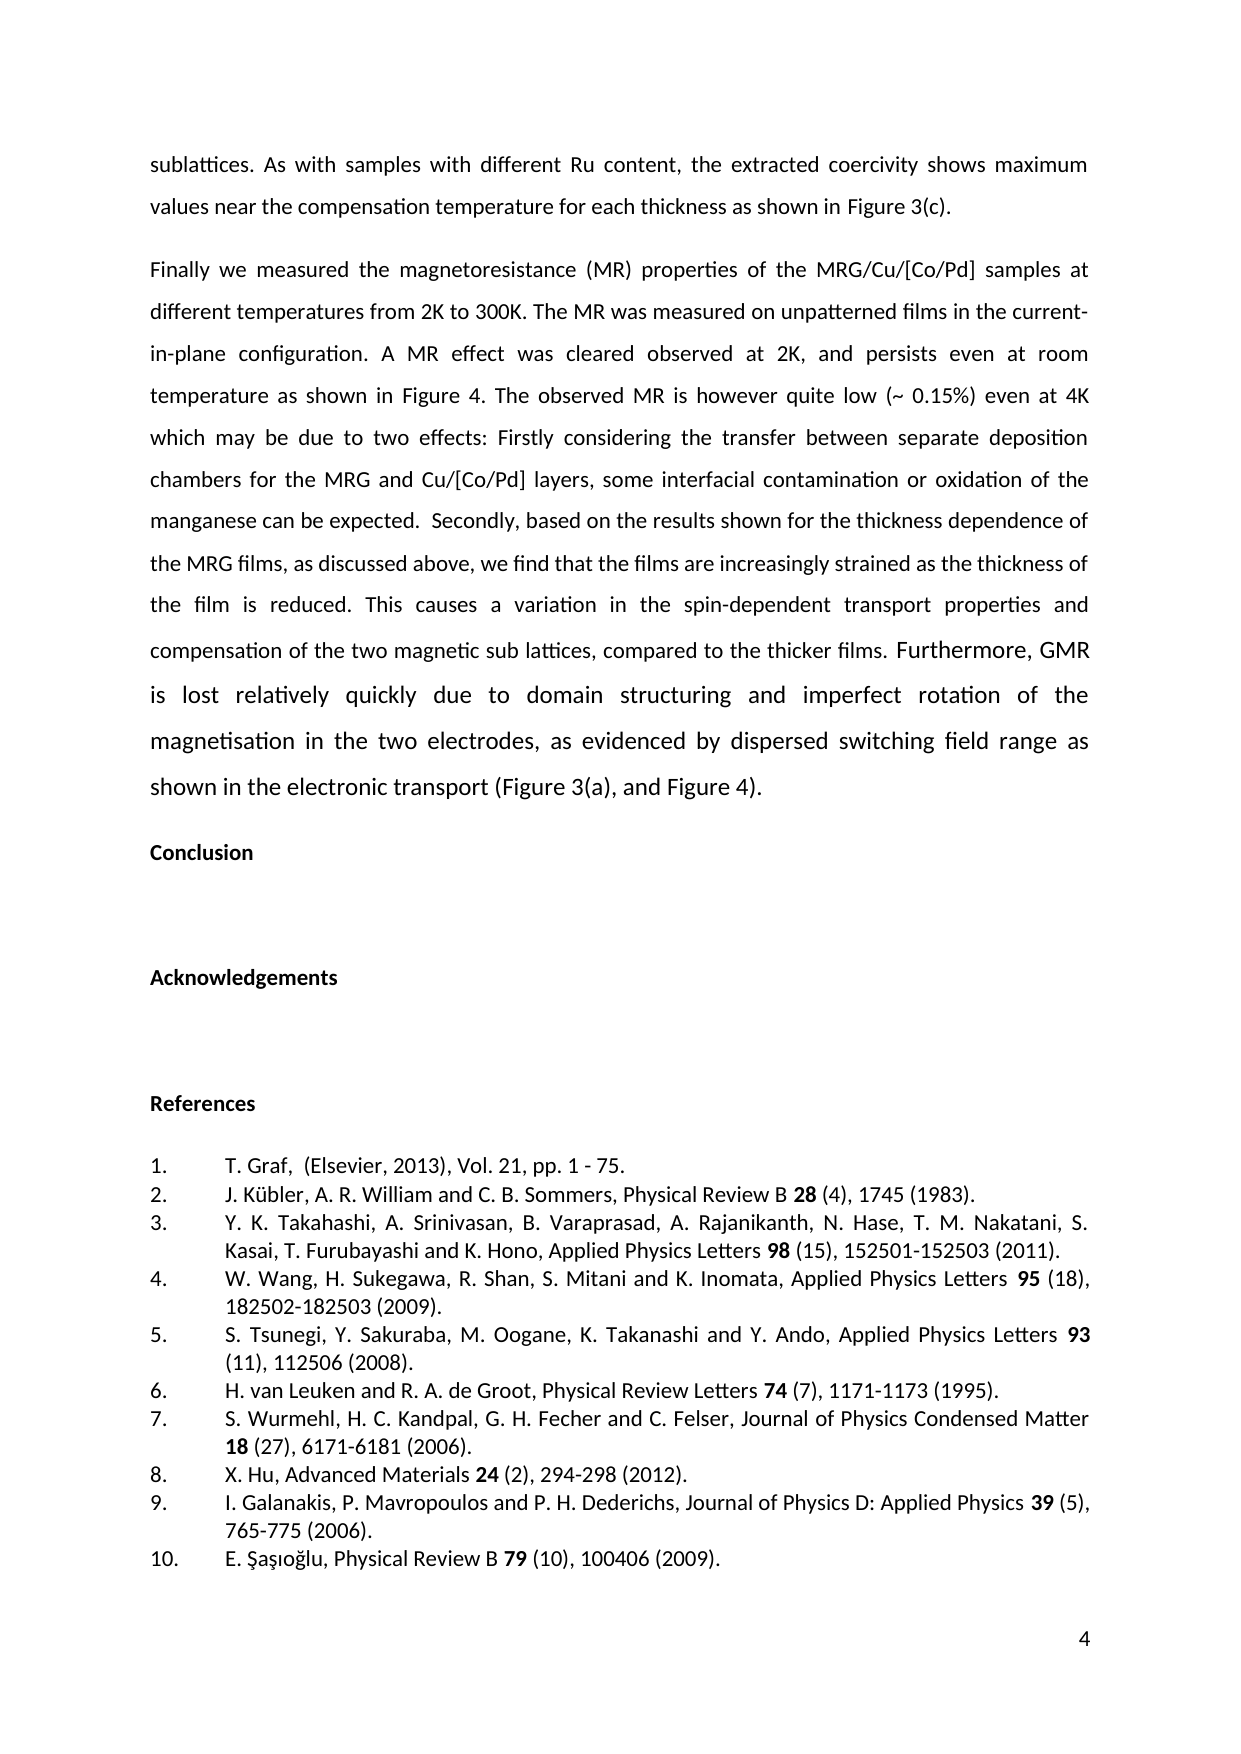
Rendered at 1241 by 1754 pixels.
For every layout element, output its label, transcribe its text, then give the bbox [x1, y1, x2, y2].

text 1. T. Graf, (Elsevier, 2013), Vol. 21, pp. 1 - 75. [150, 1152, 1090, 1180]
text Finally we measured the magnetoresistance (MR) properties of the MRG/Cu/[Co/Pd] samples at different temperatures from 2K to 300K. The MR was measured on unpatterned films in the current-in-plane configuration. A MR effect was cleared observed at 2K, and persists even at room temperature as shown in Figure 4. The observed MR is however quite low (~ 0.15%) even at 4K which may be due to two effects: Firstly considering the transfer between separate deposition chambers for the MRG and Cu/[Co/Pd] layers, some interfacial contamination or oxidation of the manganese can be expected. Secondly, based on the results shown for the thickness dependence of the MRG films, as discussed above, we find that the films are increasingly strained as the thickness of the film is reduced. This causes a variation in the spin-dependent transport properties and compensation of the two magnetic sub lattices, compared to the thicker films. Furthermore, GMR is lost relatively quickly due to domain structuring and imperfect rotation of the magnetisation in the two electrodes, as evidenced by dispersed switching field range as shown in the electronic transport (Figure 3(a), and Figure 4). [150, 255, 1090, 802]
text 9. I. Galanakis, P. Mavropoulos and P. H. Dederichs, Journal of Physics D: Applied Physics 39 (5), 765-775 (2006). [150, 1488, 1090, 1544]
text 5. S. Tsunegi, Y. Sakuraba, M. Oogane, K. Takanashi and Y. Ando, Applied Physics Letters 93 (11), 112506 (2008). [150, 1320, 1090, 1376]
text 6. H. van Leuken and R. A. de Groot, Physical Review Letters 74 (7), 1171-1173 (1995). [150, 1376, 1090, 1404]
text Conclusion [150, 838, 1090, 866]
text 7. S. Wurmehl, H. C. Kandpal, G. H. Fecher and C. Felser, Journal of Physics Condensed Matter 18 (27), 6171-6181 (2006). [150, 1404, 1090, 1460]
text 8. X. Hu, Advanced Materials 24 (2), 294-298 (2012). [150, 1460, 1090, 1488]
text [150, 150, 1090, 220]
text References [150, 1089, 1090, 1117]
text 3. Y. K. Takahashi, A. Srinivasan, B. Varaprasad, A. Rajanikanth, N. Hase, T. M. Nakatani, S. Kasai, T. Furubayashi and K. Hono, Applied Physics Letters 98 (15), 152501-152503 (2011). [150, 1208, 1090, 1264]
text 2. J. Kübler, A. R. William and C. B. Sommers, Physical Review B 28 (4), 1745 (1983). [150, 1180, 1090, 1208]
text Acknowledgements [150, 963, 1090, 991]
text 10. E. Şaşıoğlu, Physical Review B 79 (10), 100406 (2009). [150, 1544, 1090, 1572]
text 4. W. Wang, H. Sukegawa, R. Shan, S. Mitani and K. Inomata, Applied Physics Letters 95 (18), 182502-182503 (2009). [150, 1264, 1090, 1320]
